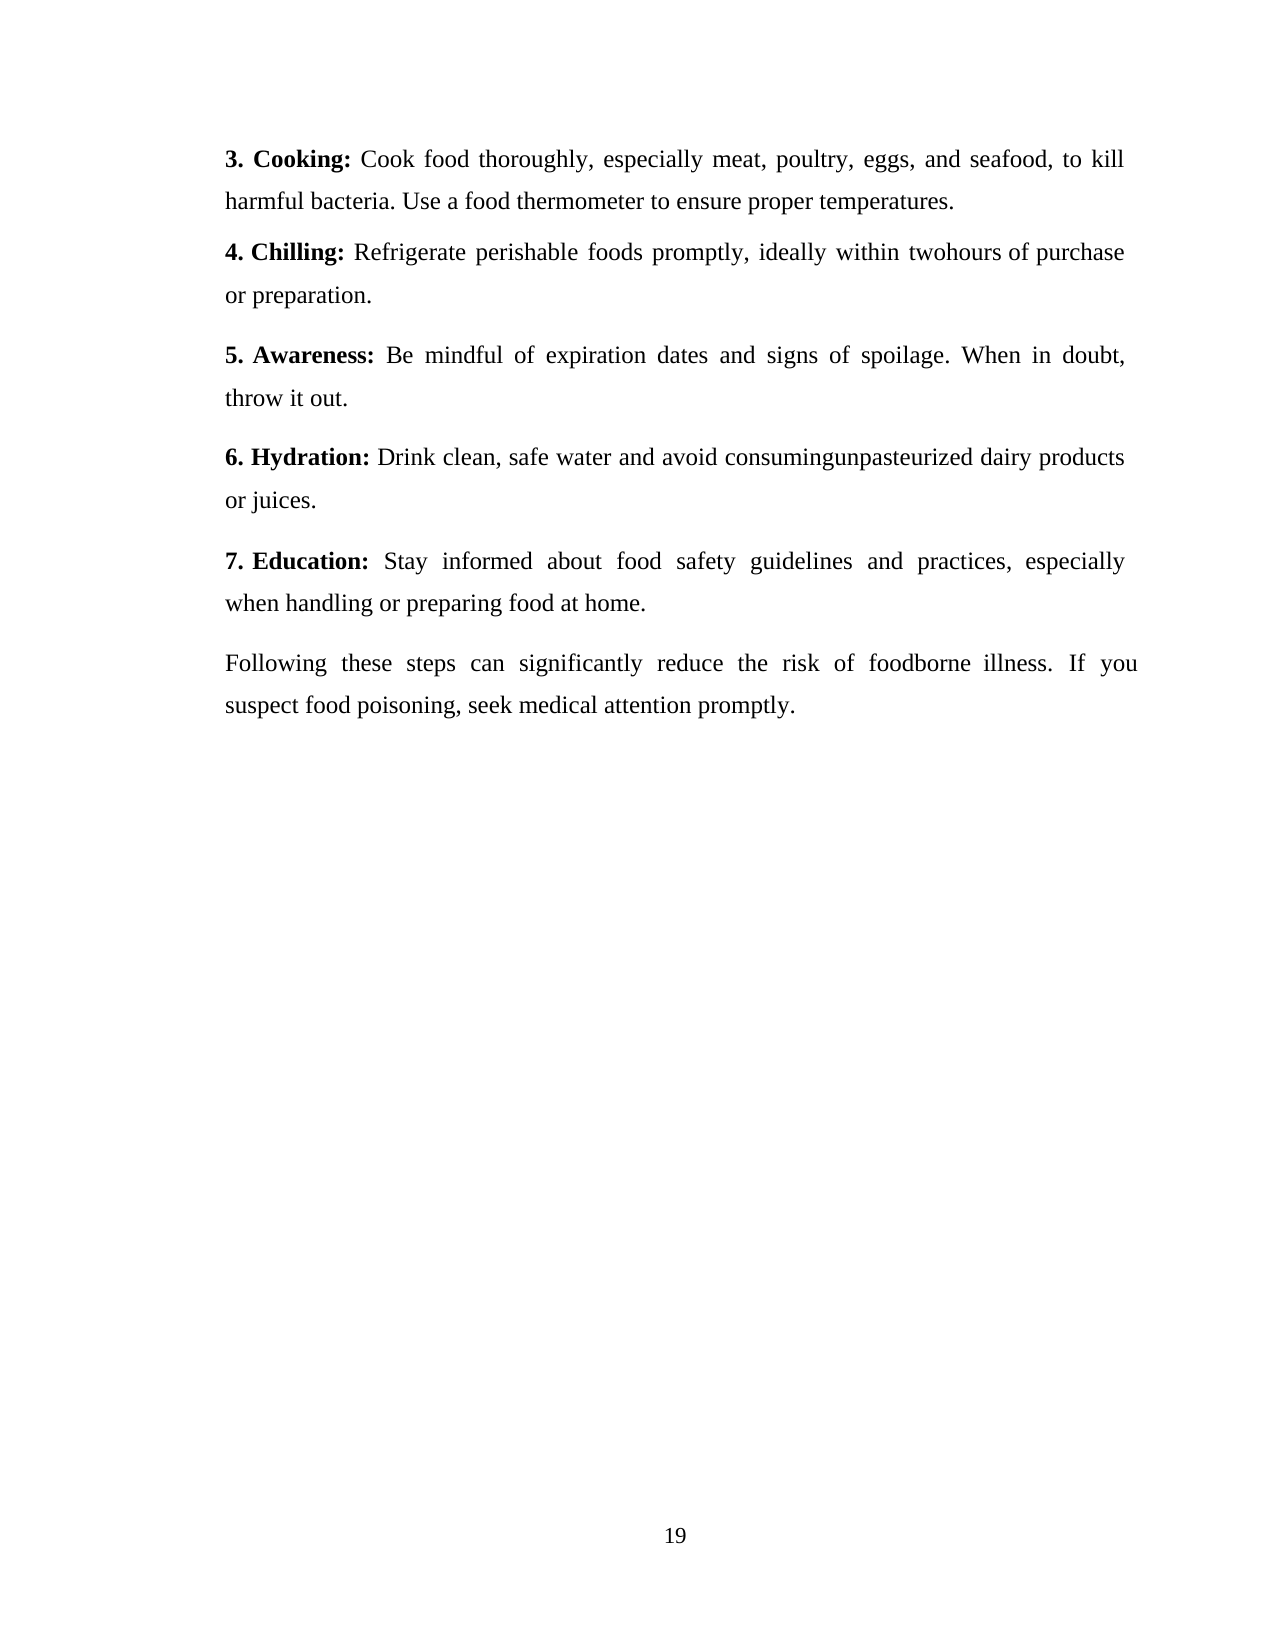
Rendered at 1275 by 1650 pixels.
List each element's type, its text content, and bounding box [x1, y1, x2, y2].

list Cooking: Cook food thoroughly, especially meat, poultry, eggs, and seafood, to kill harmful bacteria. Use a food thermometer to ensure proper temperatures. [225, 144, 1125, 215]
list Hydration: Drink clean, safe water and avoid consumingunpasteurized dairy products or juices. [225, 442, 1125, 514]
list Education: Stay informed about food safety guidelines and practices, especially when handling or preparing food at home. [225, 546, 1125, 617]
text Following these steps can significantly reduce the risk of foodborne illness. If you suspect food poisoning, seek medical attention promptly. [225, 648, 1138, 719]
list Awareness: Be mindful of expiration dates and signs of spoilage. When in doubt, throw it out. [225, 341, 1126, 412]
list Chilling: Refrigerate perishable foods promptly, ideally within twohours of purchase or preparation. [225, 237, 1125, 309]
